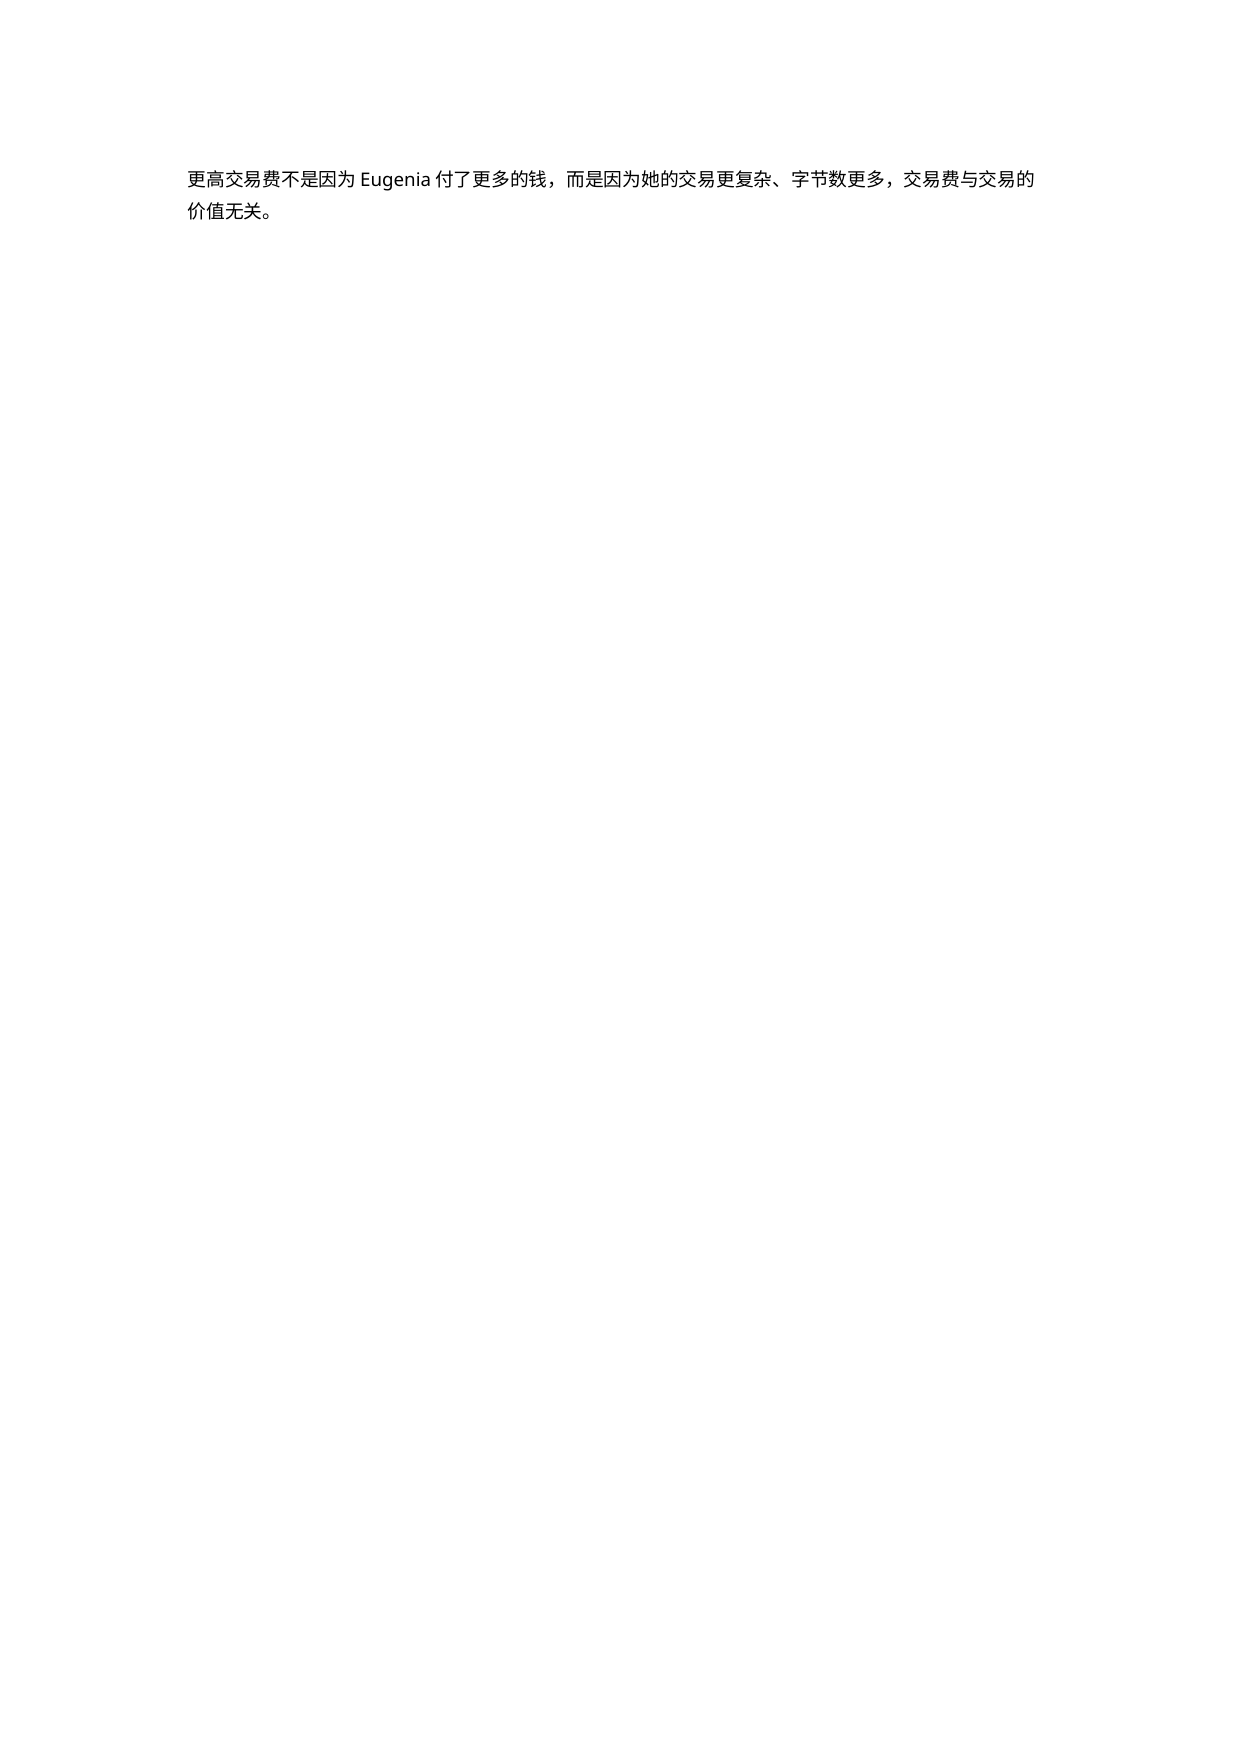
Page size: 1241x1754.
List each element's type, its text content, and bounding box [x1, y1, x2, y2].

text 更高交易费不是因为Eugenia付了更多的钱，而是因为她的交易更复杂、字节数更多，交易费与交易的价值无关。 [187, 162, 1053, 227]
